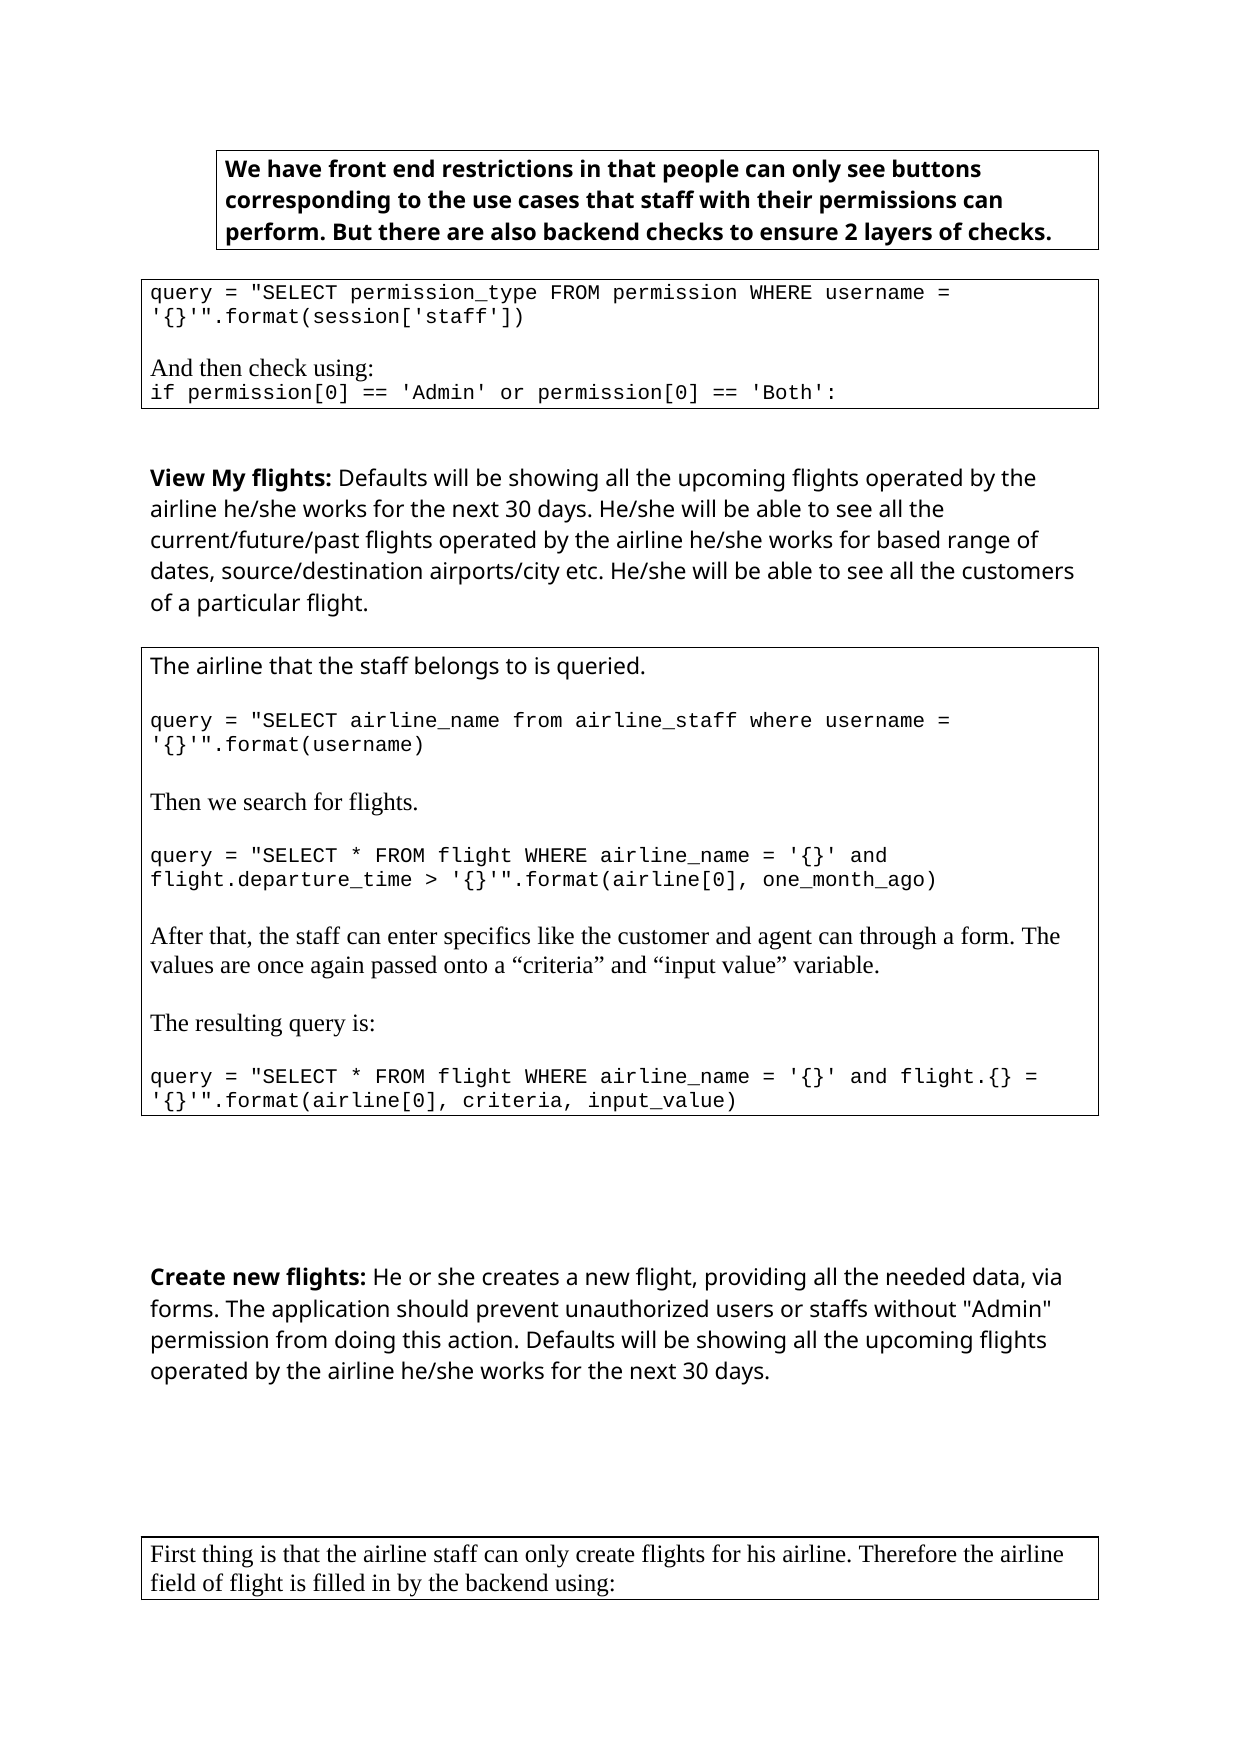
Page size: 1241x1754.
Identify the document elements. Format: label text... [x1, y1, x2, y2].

text The airline that the staff belongs to is queried. [142, 648, 1098, 681]
text The resulting query is: [142, 1005, 1098, 1037]
text We have front end restrictions in that people can only see buttons corresponding to the use cases that staff with their permissions can perform. But there are also backend checks to ensure 2 layers of checks. [217, 151, 1098, 249]
text if permission[0] == 'Admin' or permission[0] == 'Both': [142, 379, 1098, 408]
text View My flights: Defaults will be showing all the upcoming flights operated by the airline he/she works for the next 30 days. He/she will be able to see all the current/future/past flights operated by the airline he/she works for based range of dates, source/destination airports/city etc. He/she will be able to see all the customers of a particular flight. [150, 462, 1090, 618]
text Create new flights: He or she creates a new flight, providing all the needed data, via forms. The application should prevent unauthorized users or staffs without "Admin" permission from doing this action. Defaults will be showing all the upcoming flights operated by the airline he/she works for the next 30 days. [150, 1261, 1090, 1386]
text query = "SELECT * FROM flight WHERE airline_name = '{}' and flight.{} = '{}'".format(airline[0], criteria, input_value) [142, 1063, 1098, 1115]
text query = "SELECT airline_name from airline_staff where username = '{}'".format(username) [142, 707, 1098, 758]
text After that, the staff can enter specifics like the customer and agent can through a form. The values are once again passed onto a “criteria” and “input value” variable. [142, 918, 1098, 979]
text query = "SELECT permission_type FROM permission WHERE username = '{}'".format(session['staff']) [142, 280, 1098, 329]
text query = "SELECT * FROM flight WHERE airline_name = '{}' and flight.departure_time > '{}'".format(airline[0], one_month_ago) [142, 842, 1098, 892]
text First thing is that the airline staff can only create flights for his airline. Therefore the airline field of flight is filled in by the backend using: [142, 1538, 1098, 1599]
text Then we search for flights. [142, 784, 1098, 816]
text And then check using: [150, 353, 1090, 379]
